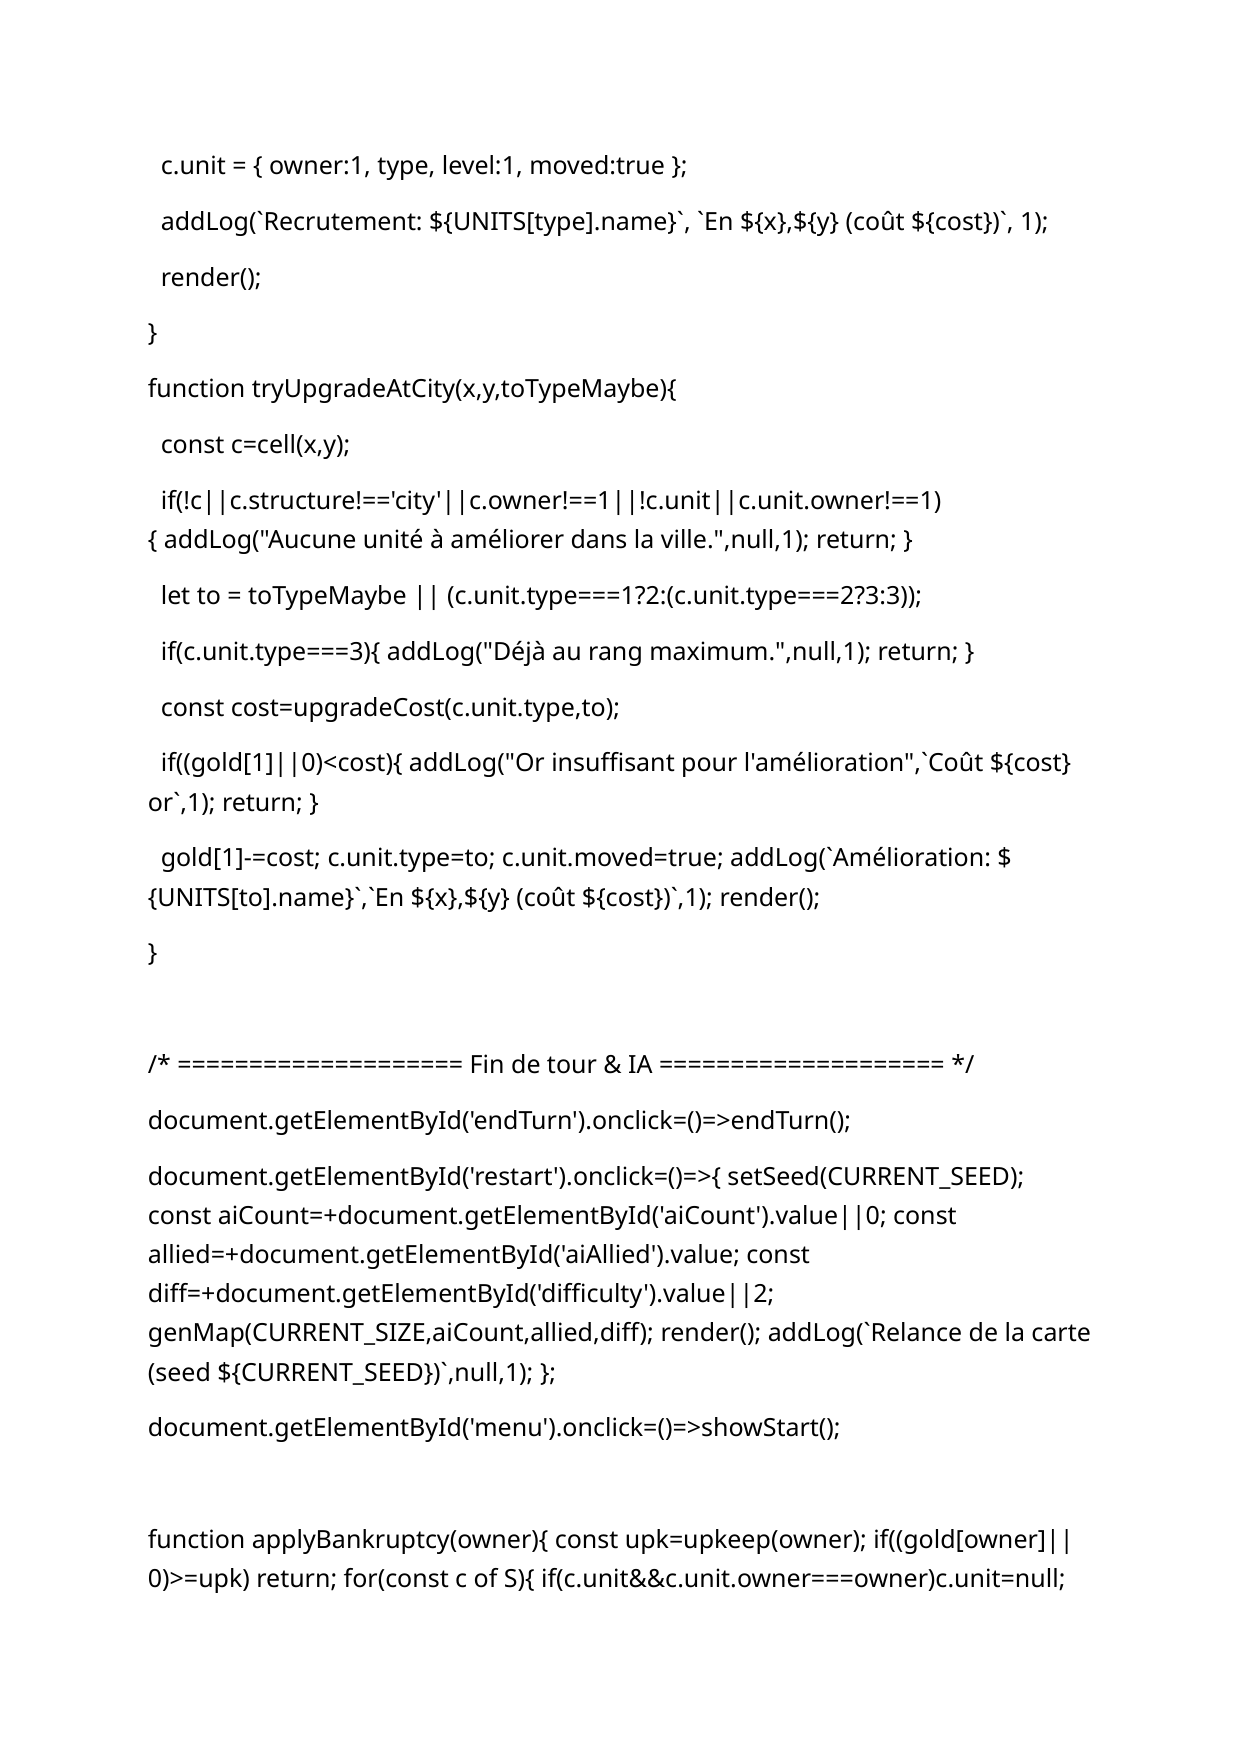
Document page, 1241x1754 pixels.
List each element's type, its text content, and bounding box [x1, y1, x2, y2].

text let to = toTypeMaybe || (c.unit.type===1?2:(c.unit.type===2?3:3)); [148, 578, 1093, 612]
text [148, 1522, 1093, 1595]
text } [148, 315, 1093, 349]
text if((gold[1]||0)<cost){ addLog("Or insuffisant pour l'amélioration",`Coût ${cost} or`,1); return; } [148, 745, 1093, 818]
text const c=cell(x,y); [148, 427, 1093, 461]
text /* ==================== Fin de tour & IA ==================== */ [148, 1047, 1093, 1081]
text if(!c||c.structure!=='city'||c.owner!==1||!c.unit||c.unit.owner!==1){ addLog("Aucune unité à améliorer dans la ville.",null,1); return; } [148, 483, 1093, 556]
text if(c.unit.type===3){ addLog("Déjà au rang maximum.",null,1); return; } [148, 633, 1093, 667]
text c.unit = { owner:1, type, level:1, moved:true }; [148, 148, 1093, 182]
text document.getElementById('endTurn').onclick=()=>endTurn(); [148, 1103, 1093, 1137]
text function tryUpgradeAtCity(x,y,toTypeMaybe){ [148, 371, 1093, 405]
text document.getElementById('menu').onclick=()=>showStart(); [148, 1410, 1093, 1444]
text addLog(`Recrutement: ${UNITS[type].name}`, `En ${x},${y} (coût ${cost})`, 1); [148, 203, 1093, 237]
text render(); [148, 259, 1093, 293]
text document.getElementById('restart').onclick=()=>{ setSeed(CURRENT_SEED); const aiCount=+document.getElementById('aiCount').value||0; const allied=+document.getElementById('aiAllied').value; const diff=+document.getElementById('difficulty').value||2; genMap(CURRENT_SIZE,aiCount,allied,diff); render(); addLog(`Relance de la carte (seed ${CURRENT_SEED})`,null,1); }; [148, 1158, 1093, 1388]
text } [148, 935, 1093, 969]
text gold[1]-=cost; c.unit.type=to; c.unit.moved=true; addLog(`Amélioration: ${UNITS[to].name}`,`En ${x},${y} (coût ${cost})`,1); render(); [148, 840, 1093, 913]
text const cost=upgradeCost(c.unit.type,to); [148, 689, 1093, 723]
